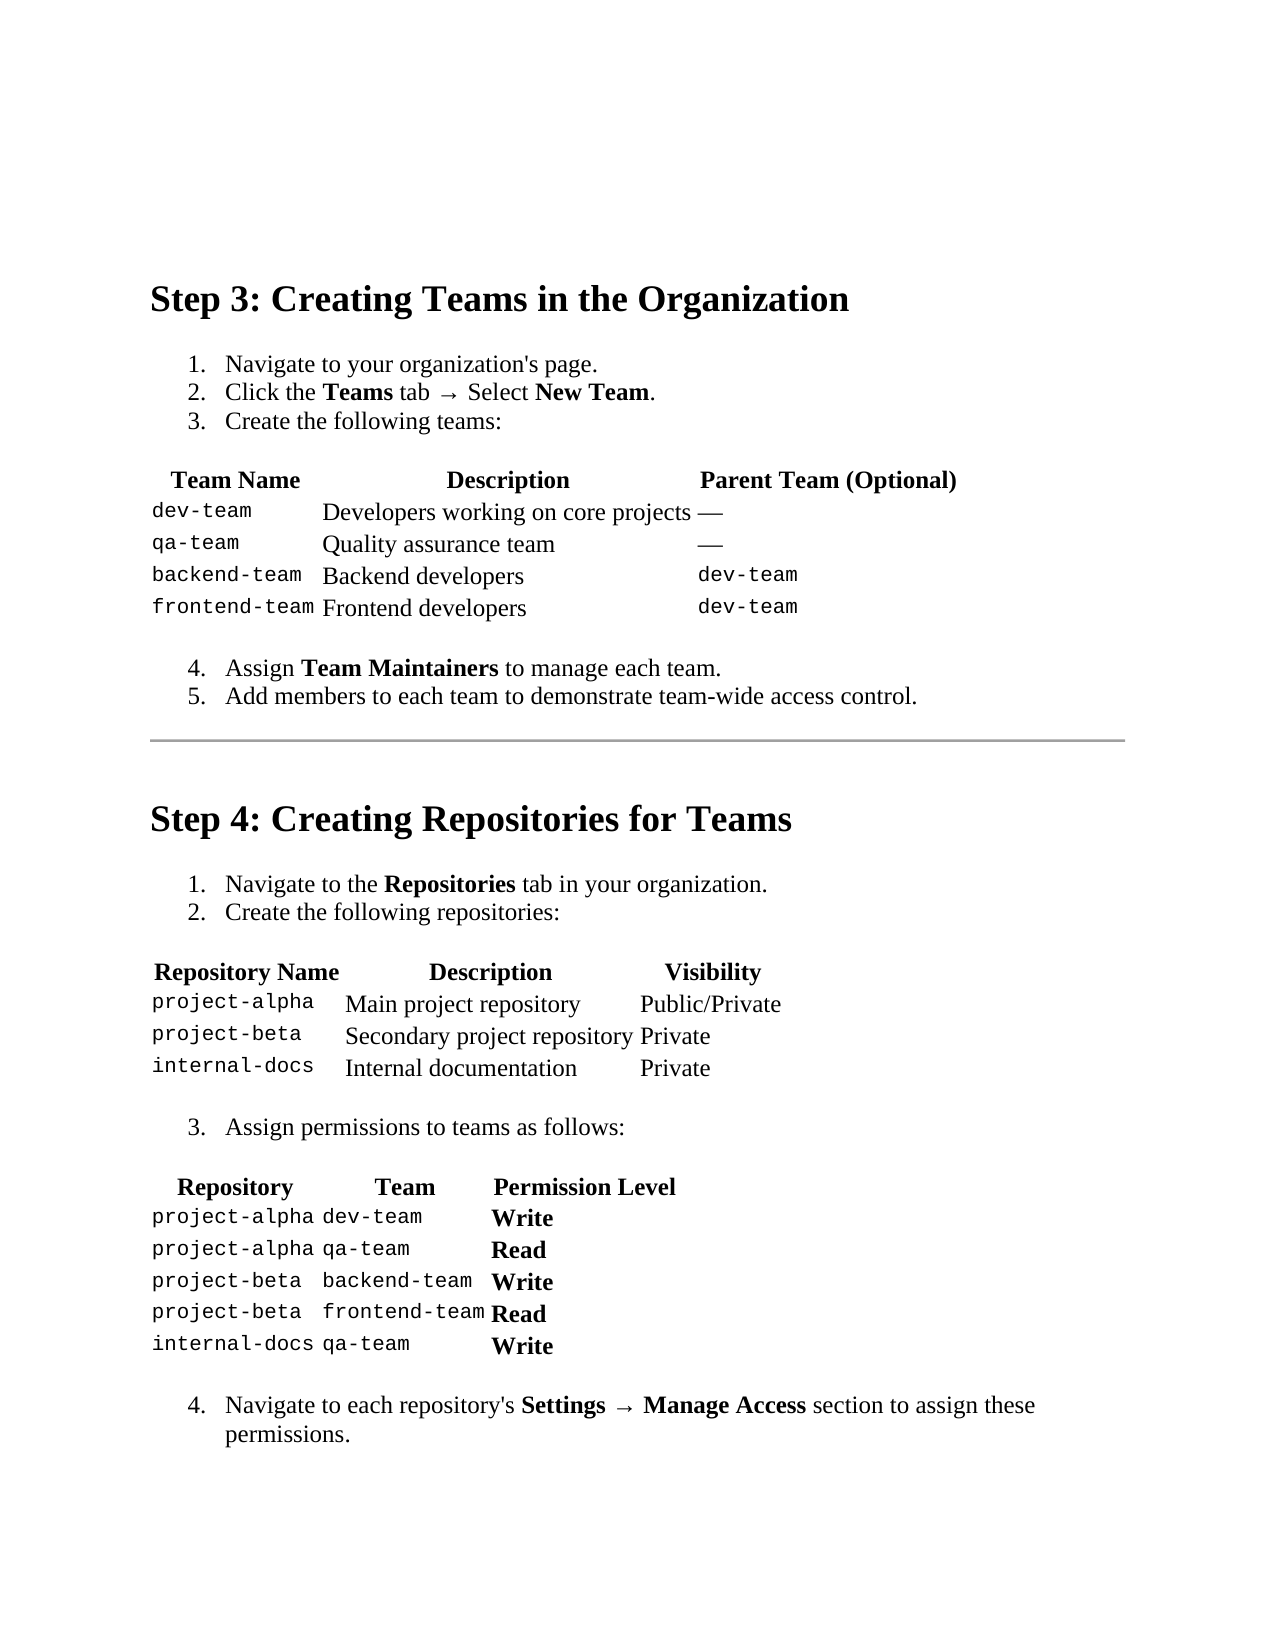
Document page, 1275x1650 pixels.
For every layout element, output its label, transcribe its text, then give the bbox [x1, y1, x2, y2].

list Navigate to each repository's Settings → Manage Access section to assign these permissions. [187, 1390, 1125, 1448]
list Add members to each team to demonstrate team-wide access control. [187, 681, 1125, 710]
table_cell Backend developers [320, 560, 696, 592]
table_cell project-beta [150, 1266, 320, 1297]
table_header Parent Team (Optional) [696, 464, 961, 496]
table_cell Main project repository [343, 987, 638, 1019]
table_cell Write [489, 1266, 680, 1297]
list Click the Teams tab → Select New Team. [187, 377, 1125, 406]
table_cell dev-team [696, 592, 961, 623]
table_cell project-beta [150, 1019, 343, 1051]
table_cell project-alpha [150, 987, 343, 1019]
table_cell qa-team [320, 1329, 489, 1361]
table_header Description [320, 464, 696, 496]
table_cell backend-team [150, 560, 320, 592]
table_header Repository [150, 1170, 320, 1202]
list Create the following teams: [187, 406, 1125, 435]
table_cell Private [638, 1051, 788, 1083]
table_cell internal-docs [150, 1329, 320, 1361]
text Step 3: Creating Teams in the Organization [150, 276, 1125, 319]
table_cell — [696, 496, 961, 528]
list Navigate to your organization's page. [187, 349, 1125, 377]
table_cell qa-team [320, 1234, 489, 1266]
table_header Visibility [638, 955, 788, 987]
table_cell Private [638, 1019, 788, 1051]
table_cell dev-team [320, 1202, 489, 1234]
table_cell dev-team [150, 496, 320, 528]
table_header Description [343, 955, 638, 987]
table_cell Quality assurance team [320, 528, 696, 560]
table_cell Read [489, 1234, 680, 1266]
table_header Team [320, 1170, 489, 1202]
table_cell internal-docs [150, 1051, 343, 1083]
list Create the following repositories: [187, 897, 1125, 926]
list Navigate to the Repositories tab in your organization. [187, 869, 1125, 897]
table_cell Developers working on core projects [320, 496, 696, 528]
table_cell Frontend developers [320, 592, 696, 623]
list Assign permissions to teams as follows: [187, 1112, 1125, 1141]
table_cell Secondary project repository [343, 1019, 638, 1051]
table_header Team Name [150, 464, 320, 496]
text Step 4: Creating Repositories for Teams [150, 796, 1125, 839]
table_cell dev-team [696, 560, 961, 592]
table_cell frontend-team [150, 592, 320, 623]
table_cell Write [489, 1329, 680, 1361]
table_cell project-alpha [150, 1202, 320, 1234]
list Assign Team Maintainers to manage each team. [187, 653, 1125, 681]
table_cell Public/Private [638, 987, 788, 1019]
table_cell project-beta [150, 1298, 320, 1329]
table_header Repository Name [150, 955, 343, 987]
table_cell Read [489, 1298, 680, 1329]
table_cell backend-team [320, 1266, 489, 1297]
table_cell Internal documentation [343, 1051, 638, 1083]
table_header Permission Level [489, 1170, 680, 1202]
table_cell qa-team [150, 528, 320, 560]
table_cell project-alpha [150, 1234, 320, 1266]
table_cell frontend-team [320, 1298, 489, 1329]
table_cell Write [489, 1202, 680, 1234]
table_cell — [696, 528, 961, 560]
